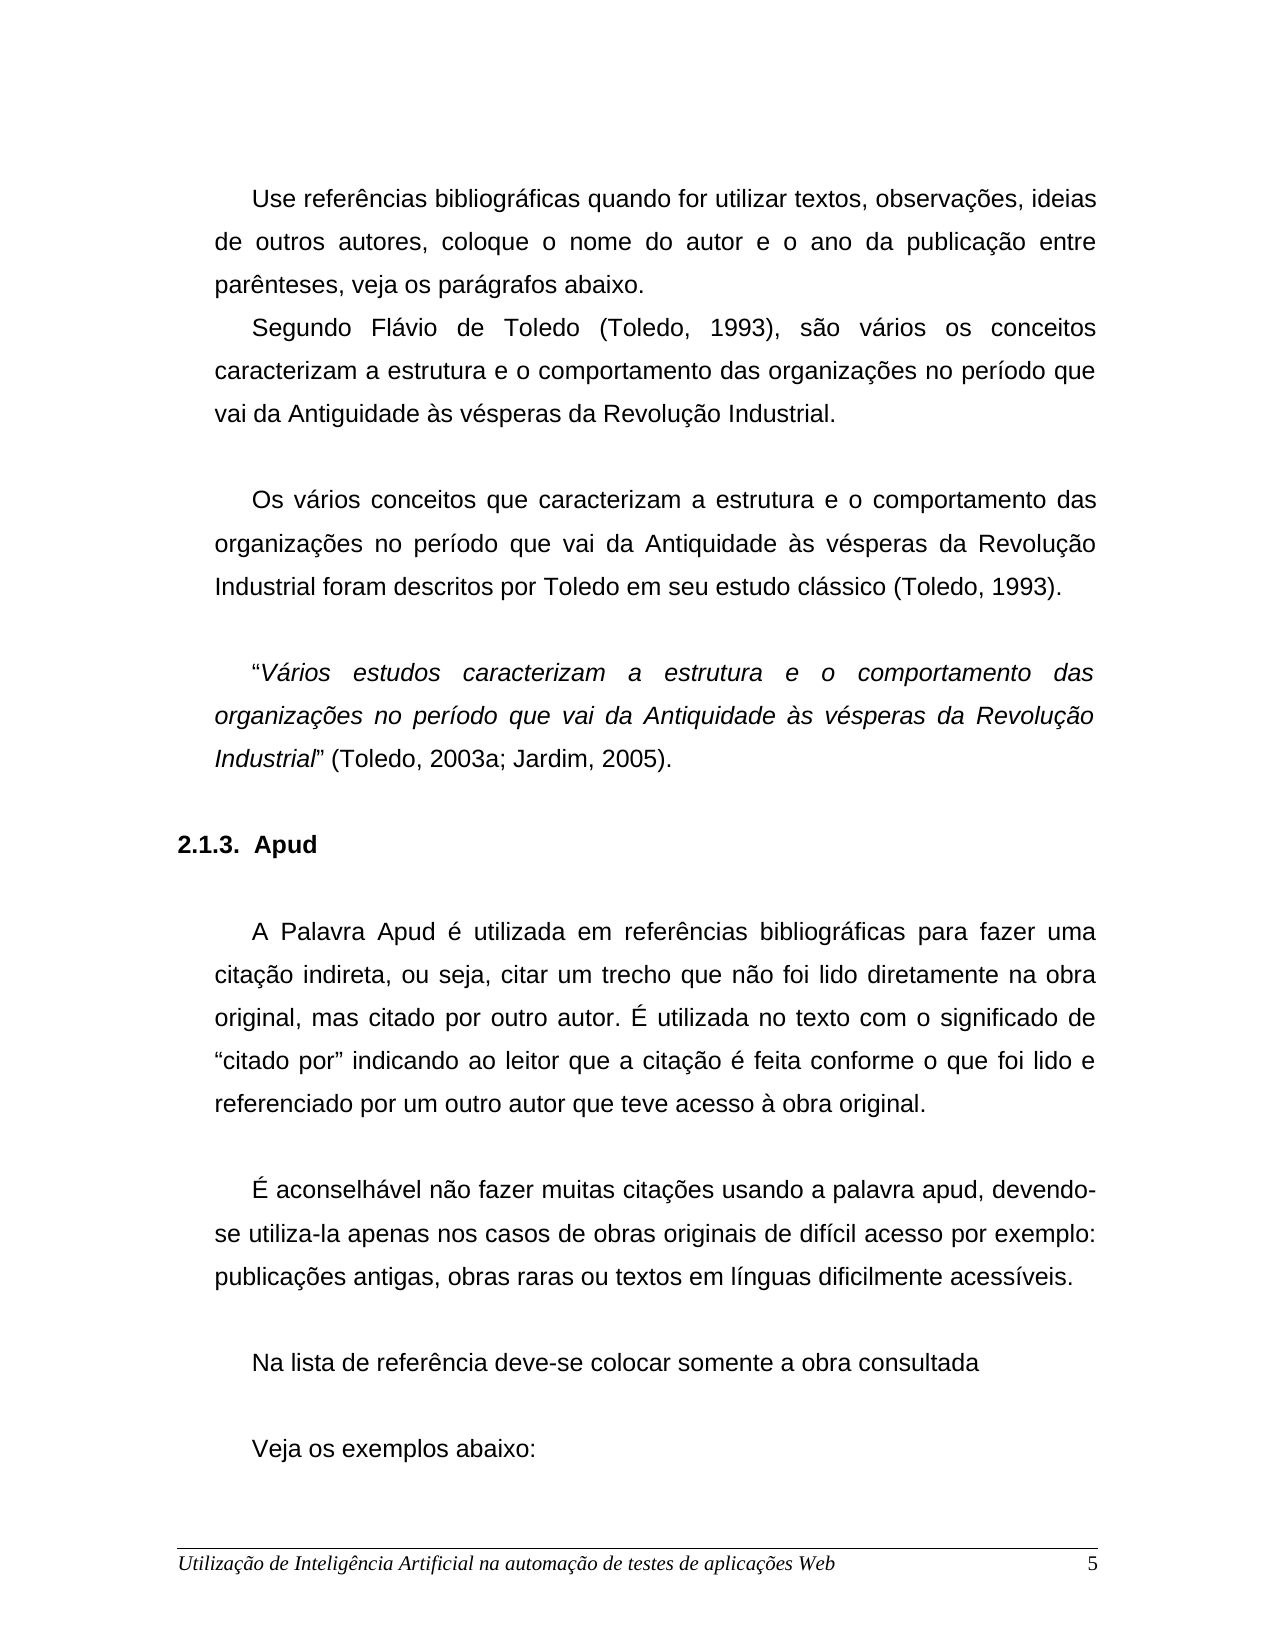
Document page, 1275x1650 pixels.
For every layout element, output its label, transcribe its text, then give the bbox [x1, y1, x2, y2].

text Use referências bibliográficas quando for utilizar textos, observações, ideias de outros autores, coloque o nome do autor e o ano da publicação entre parênteses, veja os parágrafos abaixo. [214, 183, 1098, 298]
text 2.1.3. Apud [177, 830, 1098, 859]
text Veja os exemplos abaixo: [214, 1434, 1098, 1463]
text A Palavra Apud é utilizada em referências bibliográficas para fazer uma citação indireta, ou seja, citar um trecho que não foi lido diretamente na obra original, mas citado por outro autor. É utilizada no texto com o significado de “citado por” indicando ao leitor que a citação é feita conforme o que foi lido e referenciado por um outro autor que teve acesso à obra original. [214, 917, 1098, 1118]
text Na lista de referência deve-se colocar somente a obra consultada [214, 1348, 1098, 1377]
text Segundo Flávio de Toledo (Toledo, 1993), são vários os conceitos caracterizam a estrutura e o comportamento das organizações no período que vai da Antiguidade às vésperas da Revolução Industrial. [214, 313, 1098, 428]
text “Vários estudos caracterizam a estrutura e o comportamento das organizações no período que vai da Antiquidade às vésperas da Revolução Industrial” (Toledo, 2003a; Jardim, 2005). [214, 658, 1098, 773]
text É aconselhável não fazer muitas citações usando a palavra apud, devendo-se utiliza-la apenas nos casos de obras originais de difícil acesso por exemplo: publicações antigas, obras raras ou textos em línguas dificilmente acessíveis. [214, 1175, 1098, 1290]
text Os vários conceitos que caracterizam a estrutura e o comportamento das organizações no período que vai da Antiquidade às vésperas da Revolução Industrial foram descritos por Toledo em seu estudo clássico (Toledo, 1993). [214, 485, 1098, 600]
